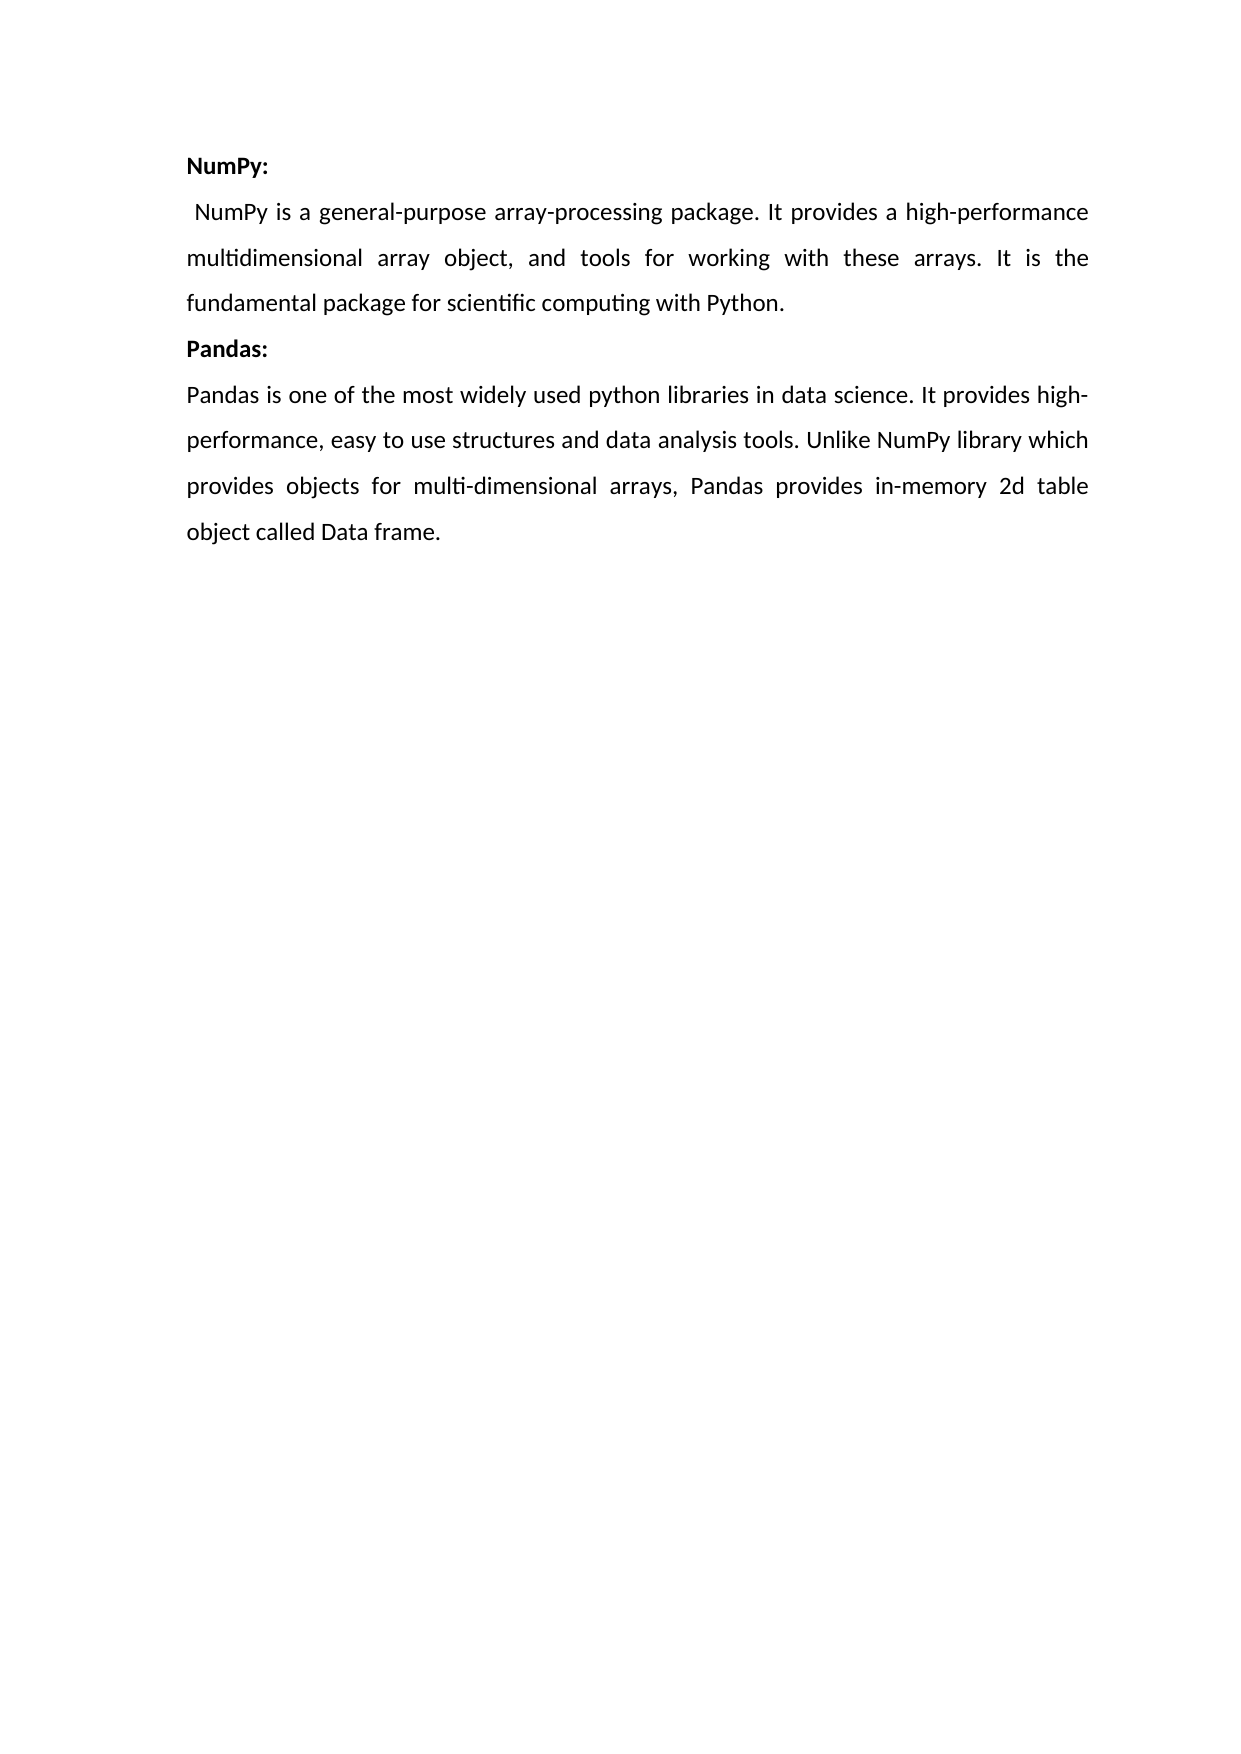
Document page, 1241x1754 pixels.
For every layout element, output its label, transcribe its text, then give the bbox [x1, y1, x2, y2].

list Pandas is one of the most widely used python libraries in data science. It provides high-performance, easy to use structures and data analysis tools. Unlike NumPy library which provides objects for multi-dimensional arrays, Pandas provides in-memory 2d table object called Data frame. [186, 379, 1090, 547]
list Pandas: [186, 333, 1090, 364]
list NumPy: [186, 150, 1090, 181]
list NumPy is a general-purpose array-processing package. It provides a high-performance multidimensional array object, and tools for working with these arrays. It is the fundamental package for scientific computing with Python. [186, 196, 1090, 318]
